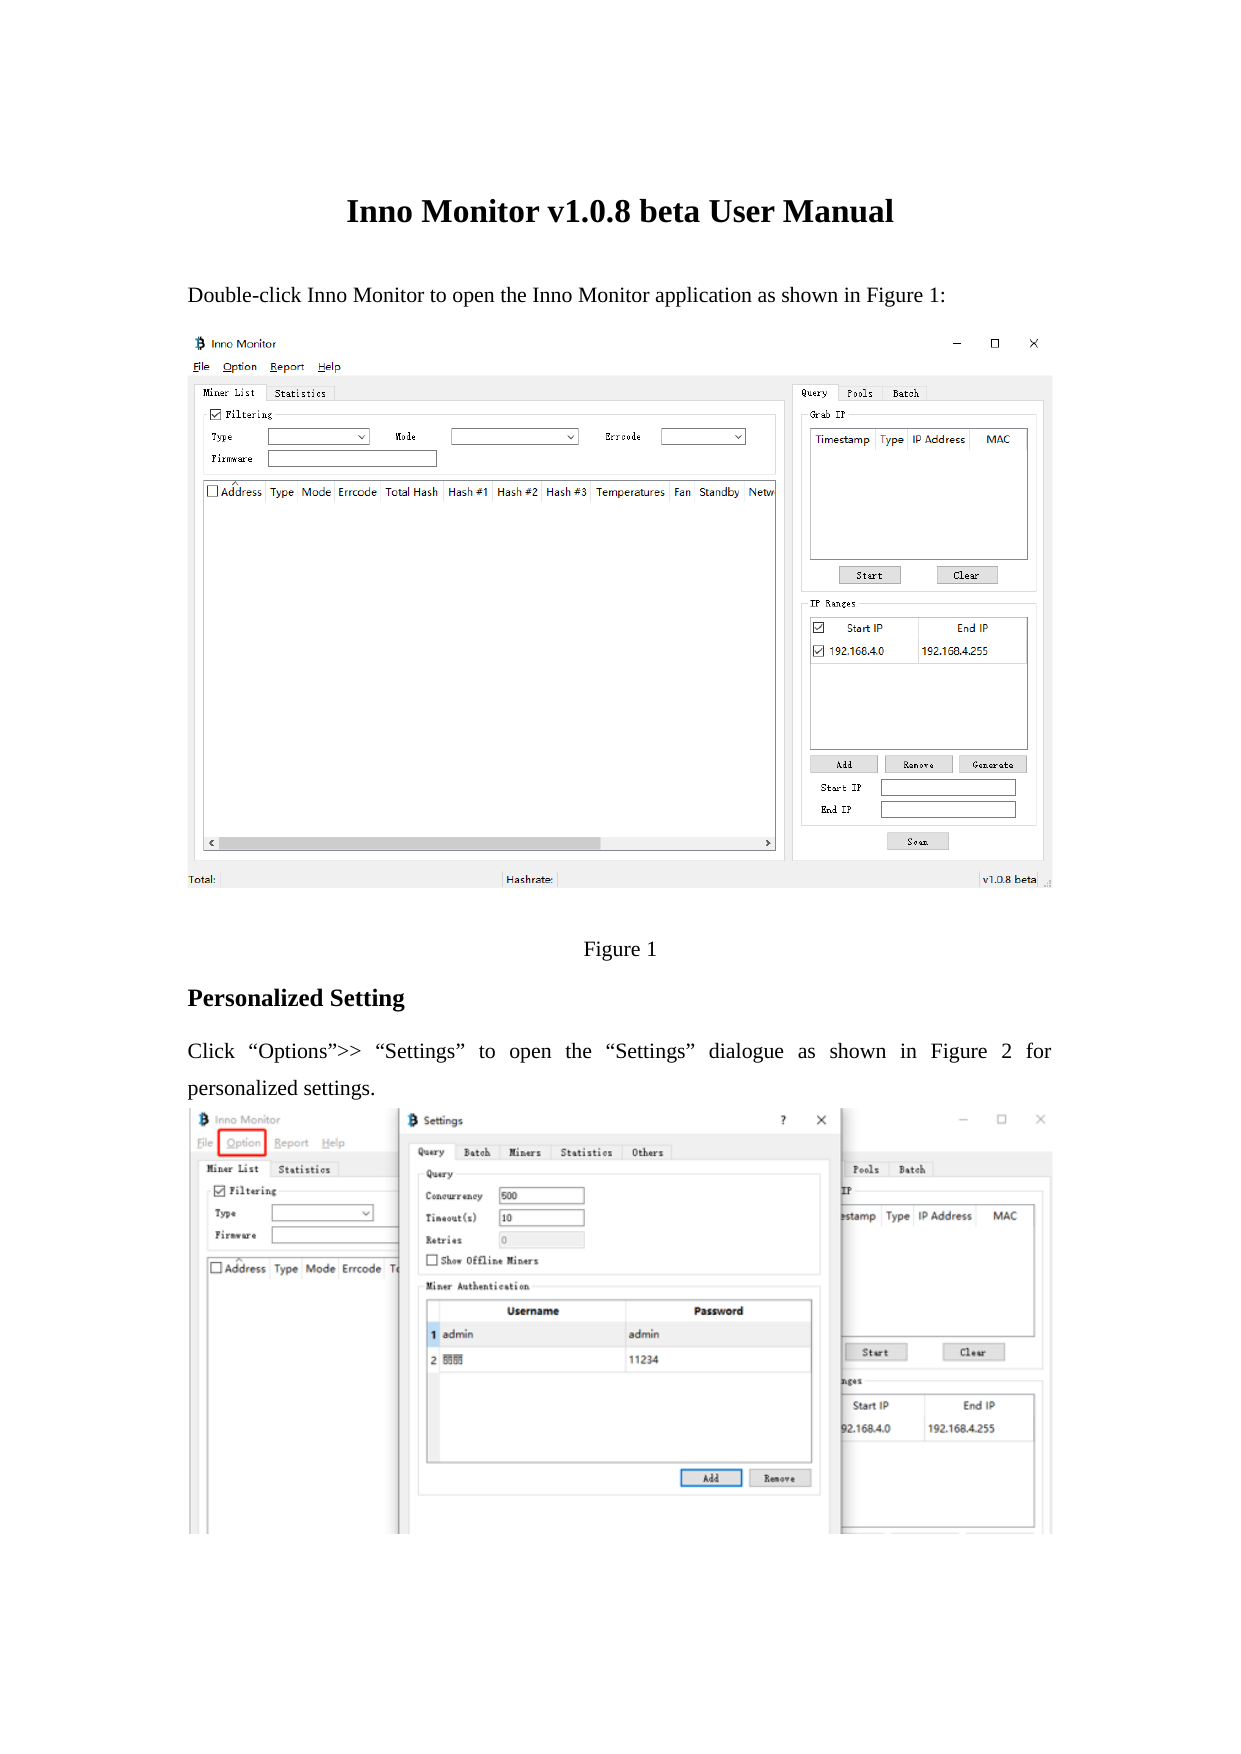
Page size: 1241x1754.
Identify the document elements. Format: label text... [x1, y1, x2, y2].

text Inno Monitor v1.0.8 beta User Manual [187, 178, 1053, 243]
text Personalized Setting [187, 981, 1053, 1014]
text Figure 1 [187, 932, 1053, 965]
text Double-click Inno Monitor to open the Inno Monitor application as shown in Figure 1: [187, 279, 1053, 311]
text Click “Options”>> “Settings” to open the “Settings” dialogue as shown in Figure 2 for personalized settings. [187, 1034, 1053, 1104]
picture [187, 331, 1053, 888]
picture [187, 1107, 1053, 1534]
